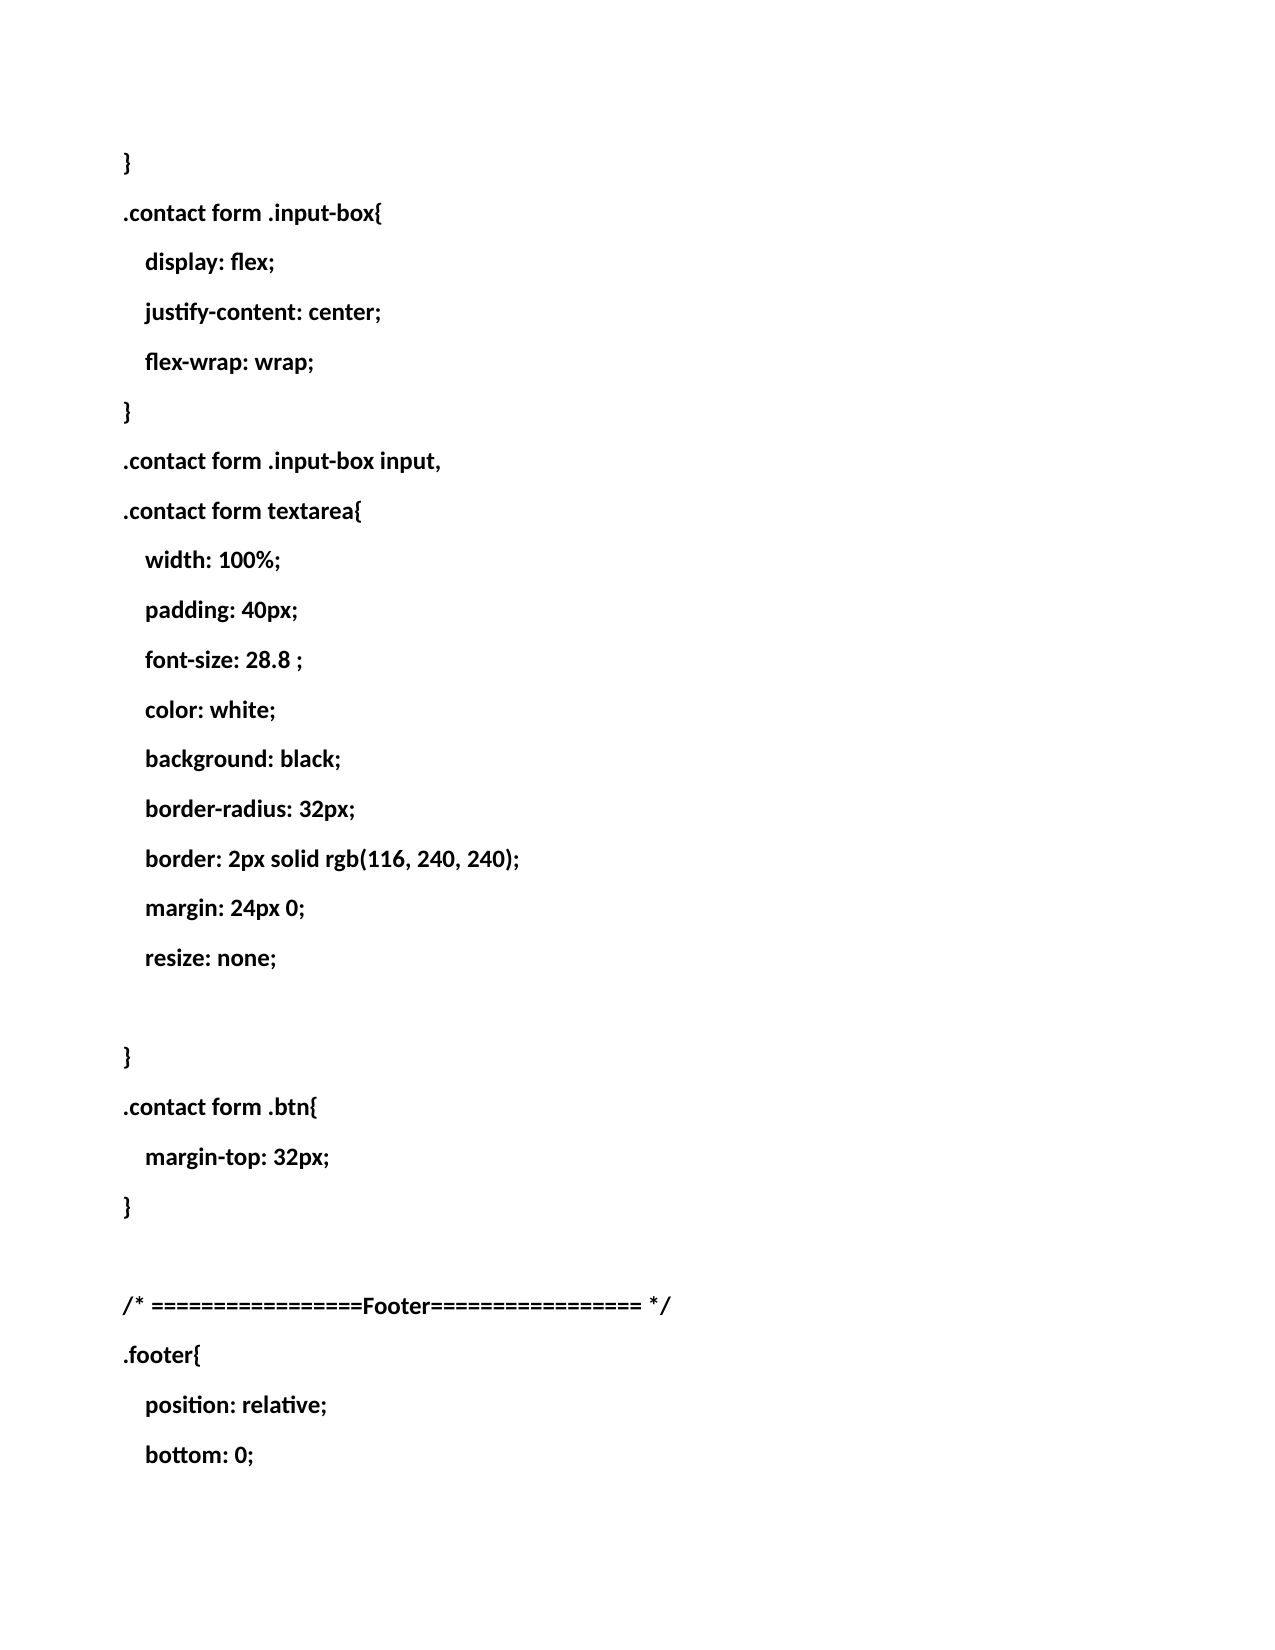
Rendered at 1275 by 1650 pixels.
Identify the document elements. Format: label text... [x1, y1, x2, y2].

text background: black; [122, 743, 1274, 774]
text font-size: 28.8 ; [122, 644, 1274, 674]
text color: white; [122, 694, 1274, 724]
text margin-top: 32px; [122, 1141, 1274, 1171]
text border-radius: 32px; [122, 793, 1274, 824]
text /* =================Footer================= */ [122, 1290, 1274, 1321]
text .contact form .input-box input, [122, 445, 1274, 476]
text .contact form textarea{ [122, 495, 1274, 526]
text .contact form .btn{ [122, 1091, 1274, 1122]
text width: 100%; [122, 545, 1274, 575]
text } [122, 147, 1274, 178]
text flex-wrap: wrap; [122, 346, 1274, 376]
text .footer{ [122, 1340, 1274, 1370]
text border: 2px solid rgb(116, 240, 240); [122, 843, 1274, 873]
text padding: 40px; [122, 594, 1274, 625]
text resize: none; [122, 942, 1274, 973]
text } [122, 396, 1274, 426]
text bottom: 0; [122, 1439, 1274, 1469]
text .contact form .input-box{ [122, 197, 1274, 227]
text margin: 24px 0; [122, 892, 1274, 923]
text } [122, 1042, 1274, 1072]
text position: relative; [122, 1389, 1274, 1420]
text } [122, 1191, 1274, 1221]
text justify-content: center; [122, 296, 1274, 327]
text display: flex; [122, 247, 1274, 277]
